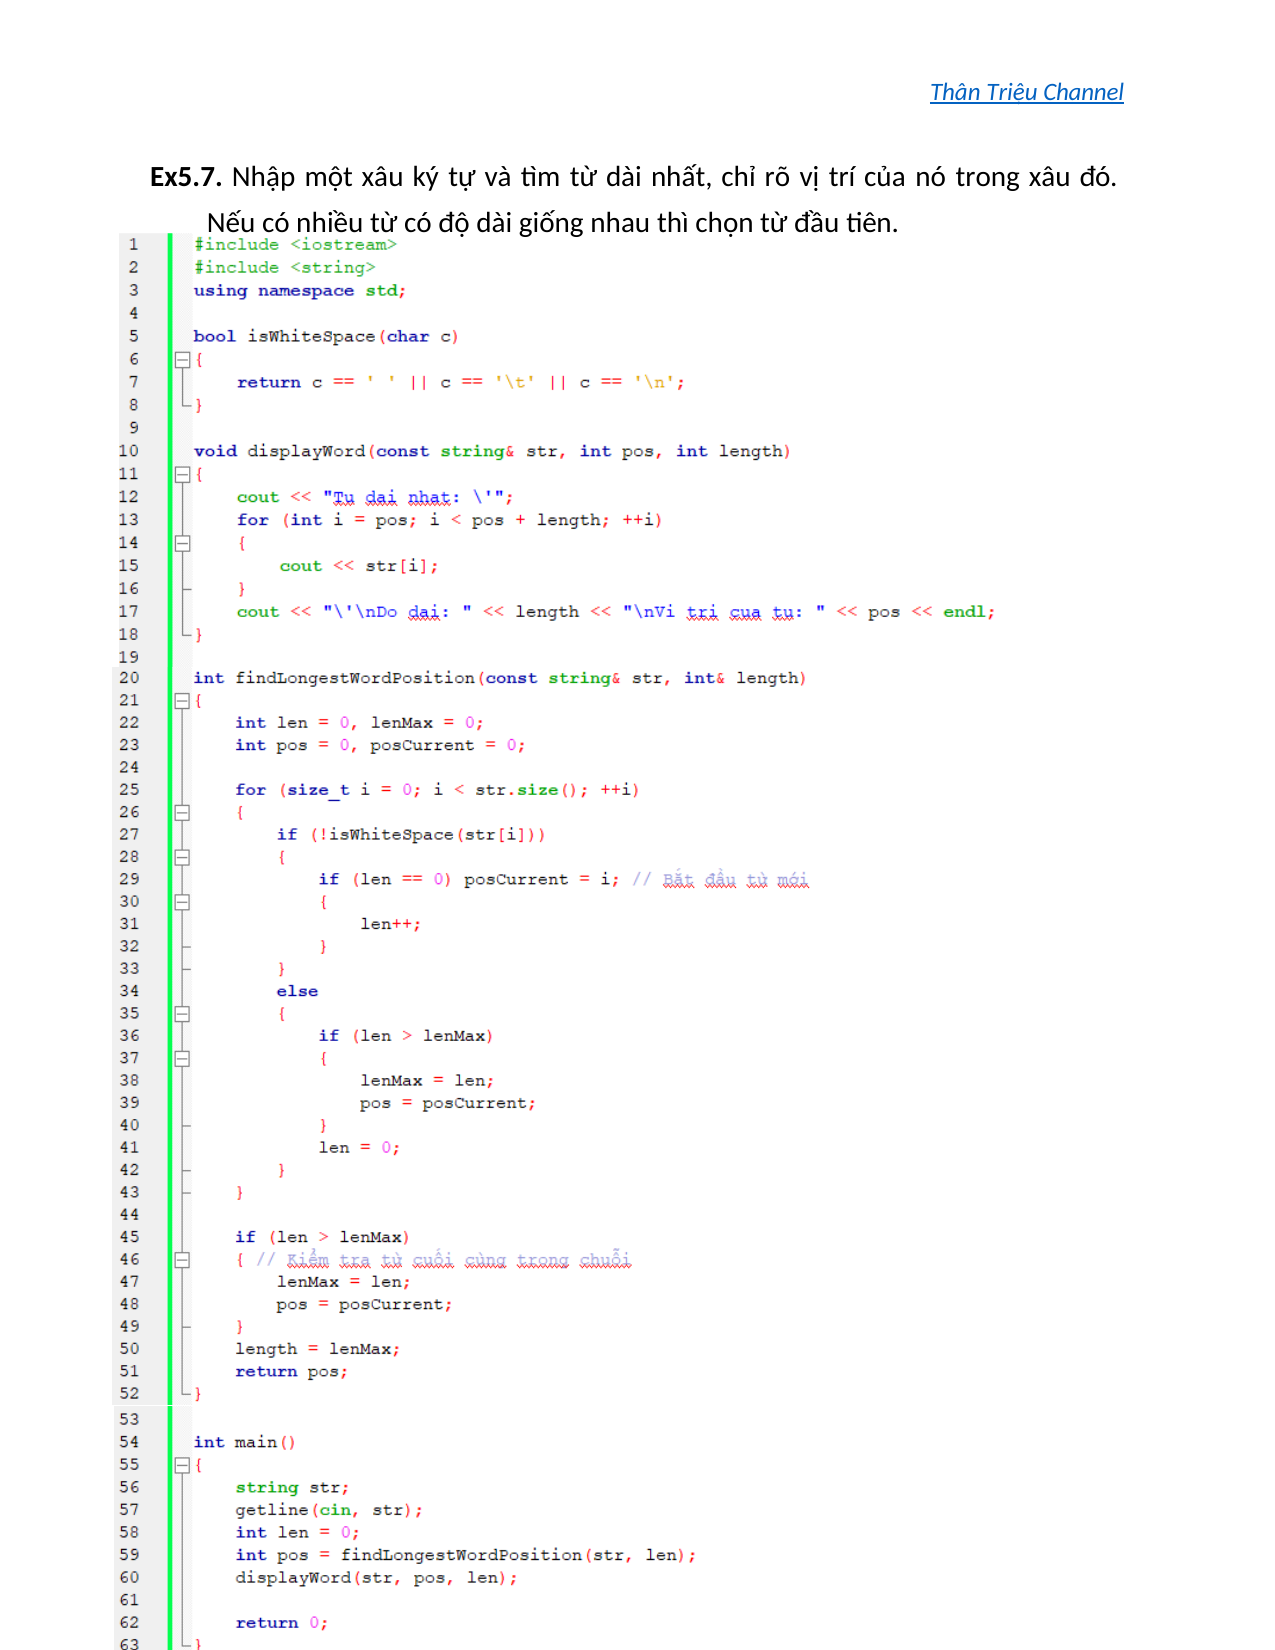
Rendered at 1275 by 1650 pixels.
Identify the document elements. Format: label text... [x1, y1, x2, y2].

picture [112, 232, 996, 1405]
picture [114, 1406, 698, 1650]
text Ex5.7. Nhập một xâu ký tự và tìm từ dài nhất, chỉ rõ vị trí của nó trong xâu đó. [150, 158, 1135, 194]
text Nếu có nhiều từ có độ dài giống nhau thì chọn từ đầu tiên. [207, 204, 1135, 240]
